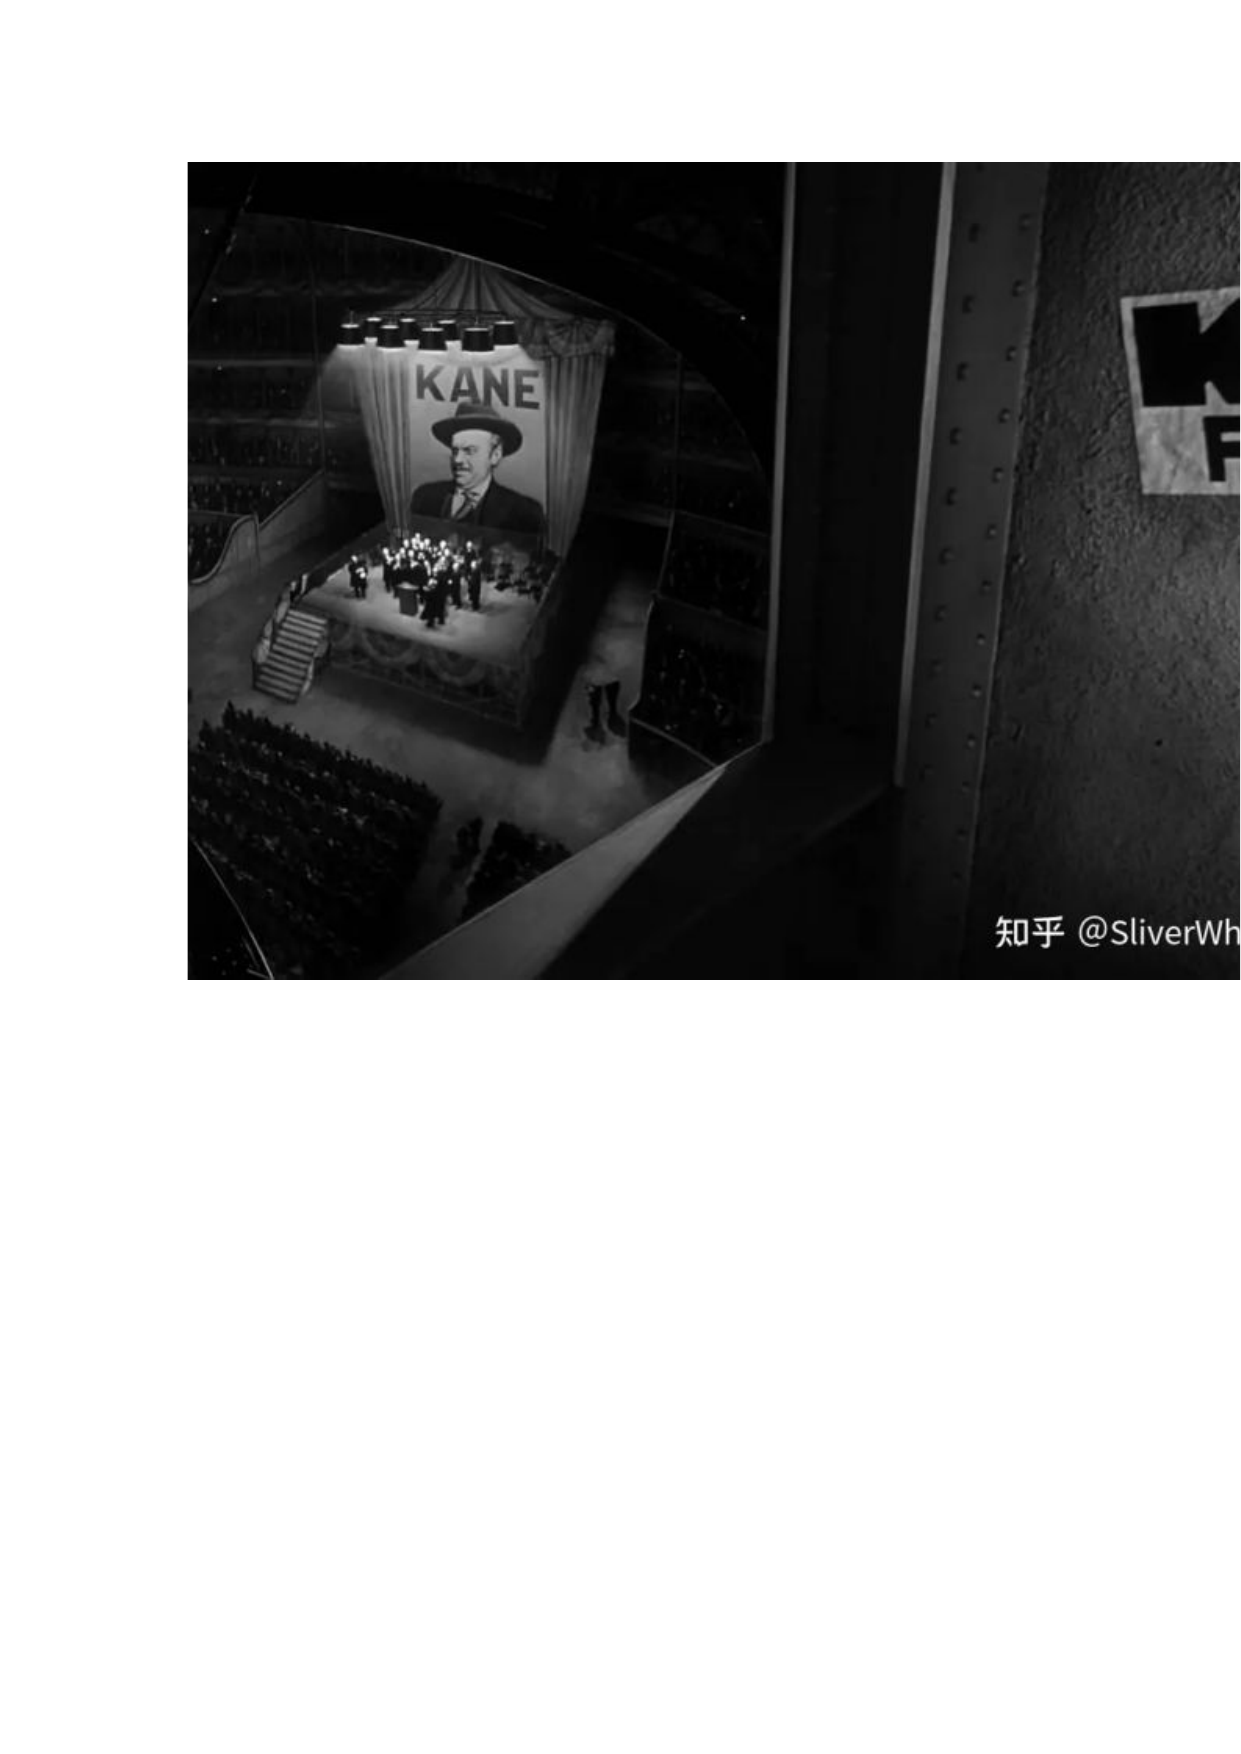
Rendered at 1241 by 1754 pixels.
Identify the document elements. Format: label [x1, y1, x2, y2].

picture [187, 162, 1241, 980]
